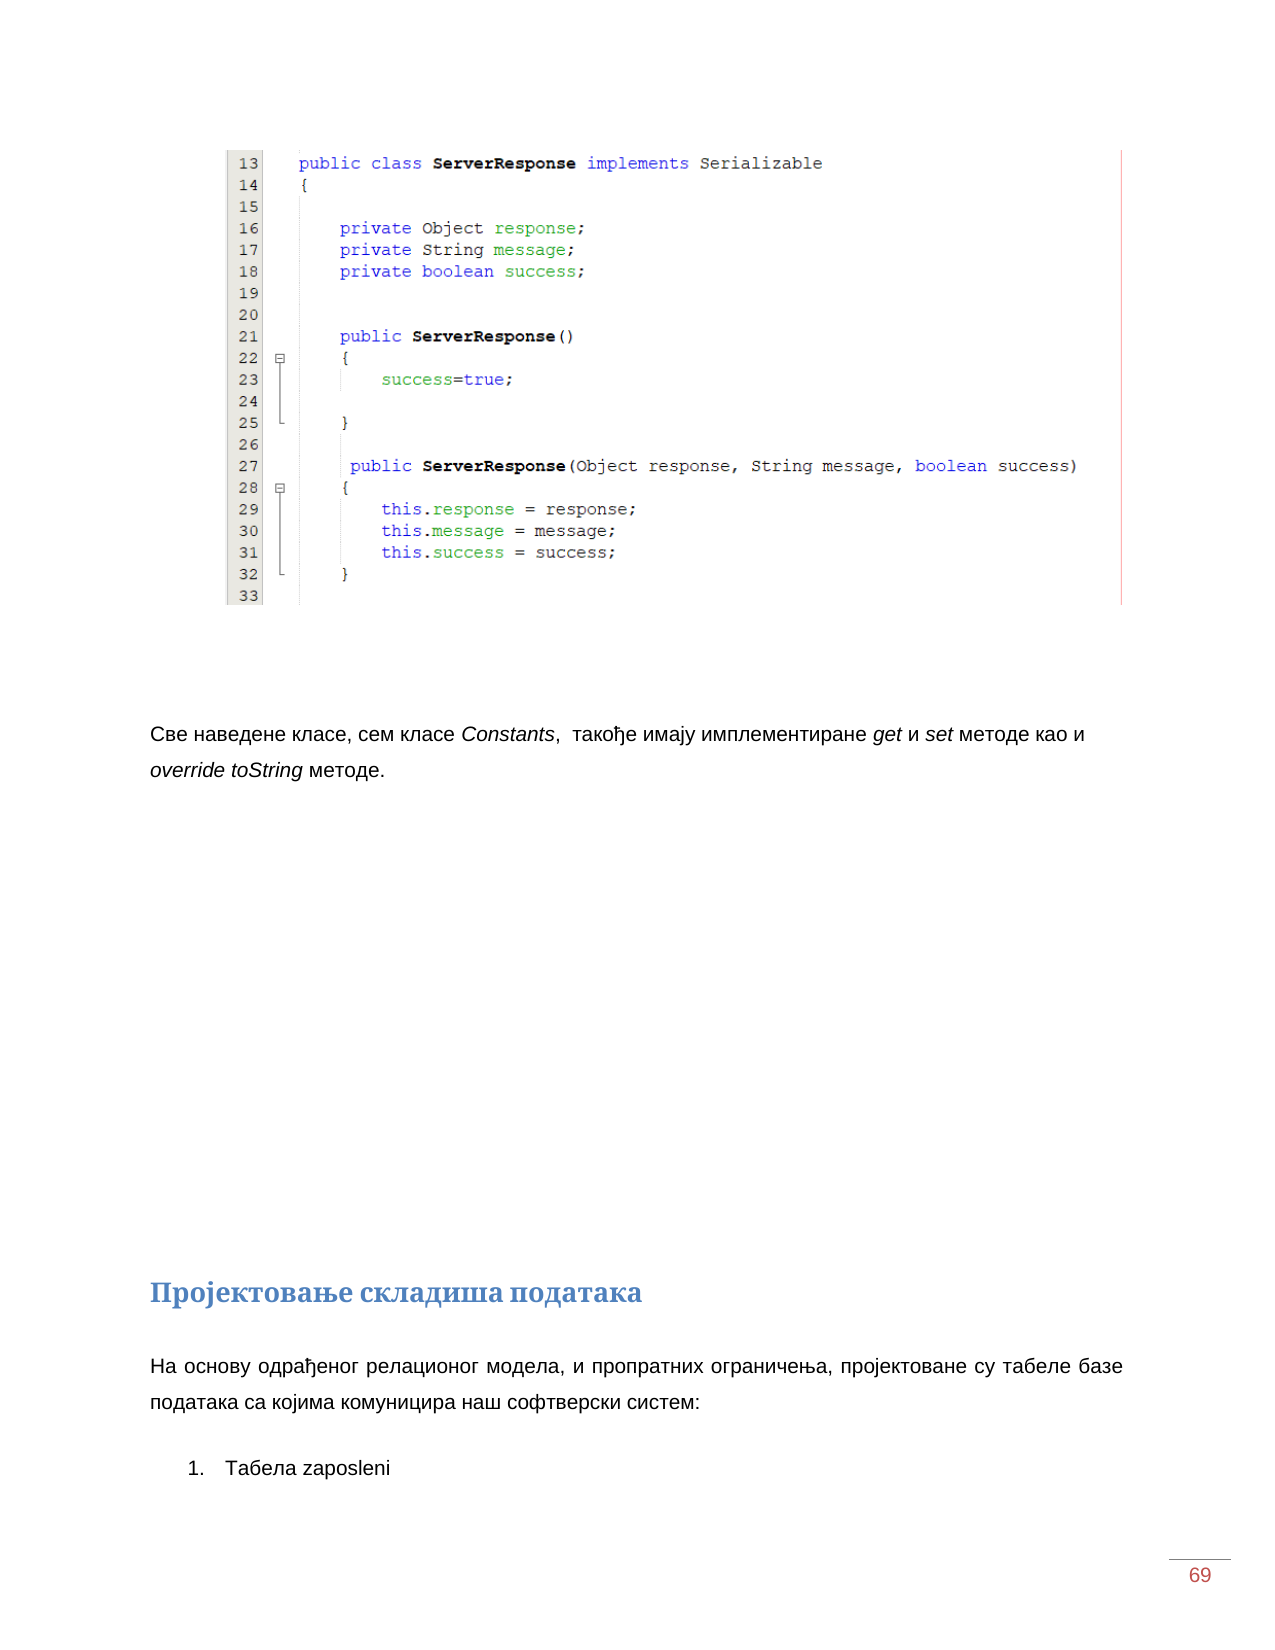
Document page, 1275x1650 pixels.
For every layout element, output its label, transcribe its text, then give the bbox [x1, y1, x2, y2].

subtitle Пројектовање складиша података [150, 1278, 1125, 1309]
picture [225, 150, 1200, 605]
list Табела zaposleni [187, 1455, 1125, 1479]
text Све наведене класе, сем класе Constants, такође имају имплементиране get и set методе као и override toString методе. [150, 722, 1125, 782]
text На основу одрађеног релационог модела, и пропратних ограничења, пројектоване су табеле базе података са којима комуницира наш софтверски систем: [150, 1354, 1125, 1414]
